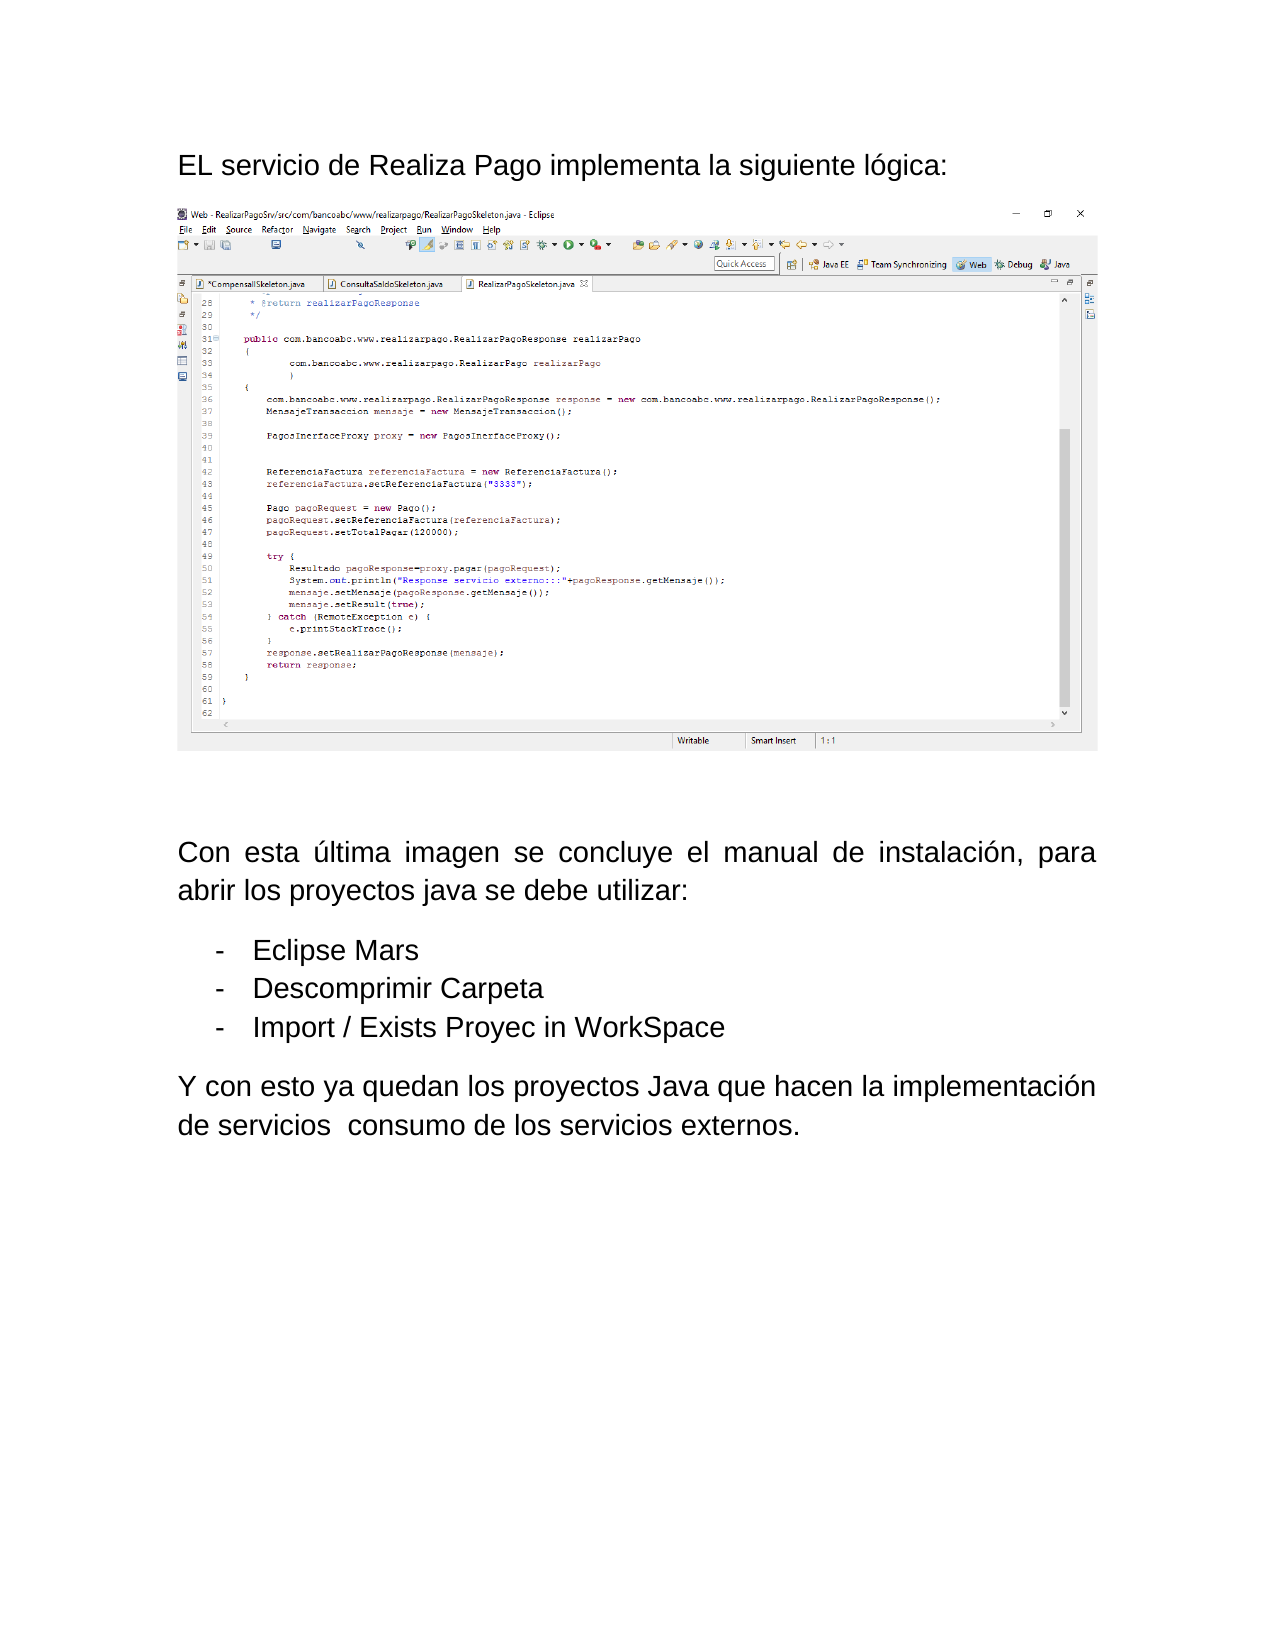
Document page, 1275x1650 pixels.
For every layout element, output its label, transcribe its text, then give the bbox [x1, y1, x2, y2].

picture [177, 207, 1098, 751]
list Descomprimir Carpeta [215, 971, 1098, 1005]
text Con esta última imagen se concluye el manual de instalación, para abrir los proyectos java se debe utilizar: [177, 835, 1098, 907]
text Y con esto ya quedan los proyectos Java que hacen la implementación de servicios consumo de los servicios externos. [177, 1069, 1098, 1141]
list Eclipse Mars [215, 933, 1098, 966]
list Import / Exists Proyec in WorkSpace [215, 1010, 1098, 1043]
text EL servicio de Realiza Pago implementa la siguiente lógica: [177, 148, 1098, 181]
